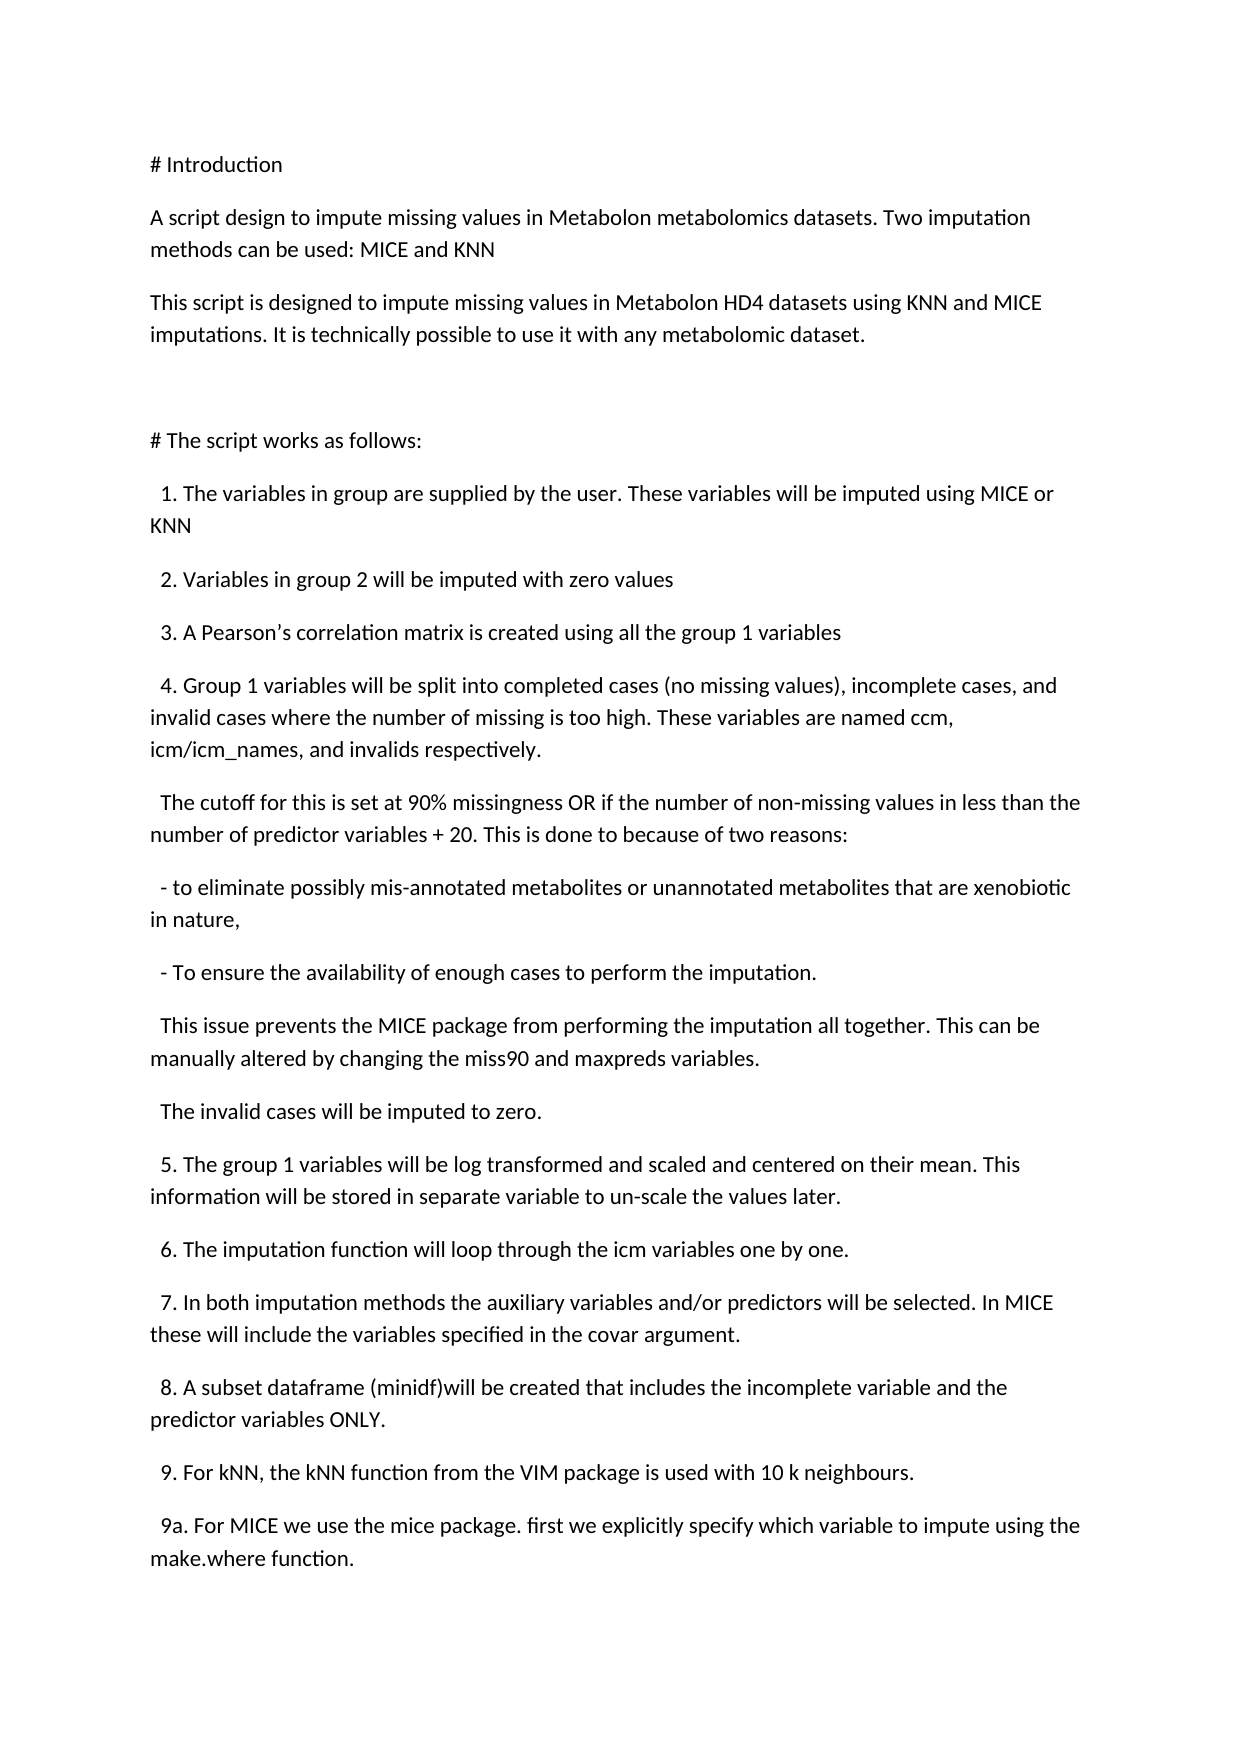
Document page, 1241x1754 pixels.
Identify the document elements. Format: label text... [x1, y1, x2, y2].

text 9. For kNN, the kNN function from the VIM package is used with 10 k neighbours. [150, 1458, 1090, 1486]
text 7. In both imputation methods the auxiliary variables and/or predictors will be selected. In MICE these will include the variables specified in the covar argument. [150, 1288, 1090, 1348]
text # The script works as follows: [150, 426, 1090, 454]
text 6. The imputation function will loop through the icm variables one by one. [150, 1235, 1090, 1263]
text 3. A Pearson’s correlation matrix is created using all the group 1 variables [150, 618, 1090, 646]
text - To ensure the availability of enough cases to perform the imputation. [150, 958, 1090, 987]
text 4. Group 1 variables will be split into completed cases (no missing values), incomplete cases, and invalid cases where the number of missing is too high. These variables are named ccm, icm/icm_names, and invalids respectively. [150, 671, 1090, 763]
text The cutoff for this is set at 90% missingness OR if the number of non-missing values in less than the number of predictor variables + 20. This is done to because of two reasons: [150, 788, 1090, 848]
text 5. The group 1 variables will be log transformed and scaled and centered on their mean. This information will be stored in separate variable to un-scale the values later. [150, 1150, 1090, 1210]
text 1. The variables in group are supplied by the user. These variables will be imputed using MICE or KNN [150, 479, 1090, 540]
text # Introduction [150, 150, 1090, 178]
text A script design to impute missing values in Metabolon metabolomics datasets. Two imputation methods can be used: MICE and KNN [150, 203, 1090, 263]
text 9a. For MICE we use the mice package. first we explicitly specify which variable to impute using the make.where function. [150, 1511, 1090, 1572]
text This script is designed to impute missing values in Metabolon HD4 datasets using KNN and MICE imputations. It is technically possible to use it with any metabolomic dataset. [150, 288, 1090, 348]
text The invalid cases will be imputed to zero. [150, 1097, 1090, 1125]
text 2. Variables in group 2 will be imputed with zero values [150, 565, 1090, 593]
text This issue prevents the MICE package from performing the imputation all together. This can be manually altered by changing the miss90 and maxpreds variables. [150, 1012, 1090, 1072]
text - to eliminate possibly mis-annotated metabolites or unannotated metabolites that are xenobiotic in nature, [150, 873, 1090, 933]
text 8. A subset dataframe (minidf)will be created that includes the incomplete variable and the predictor variables ONLY. [150, 1373, 1090, 1433]
